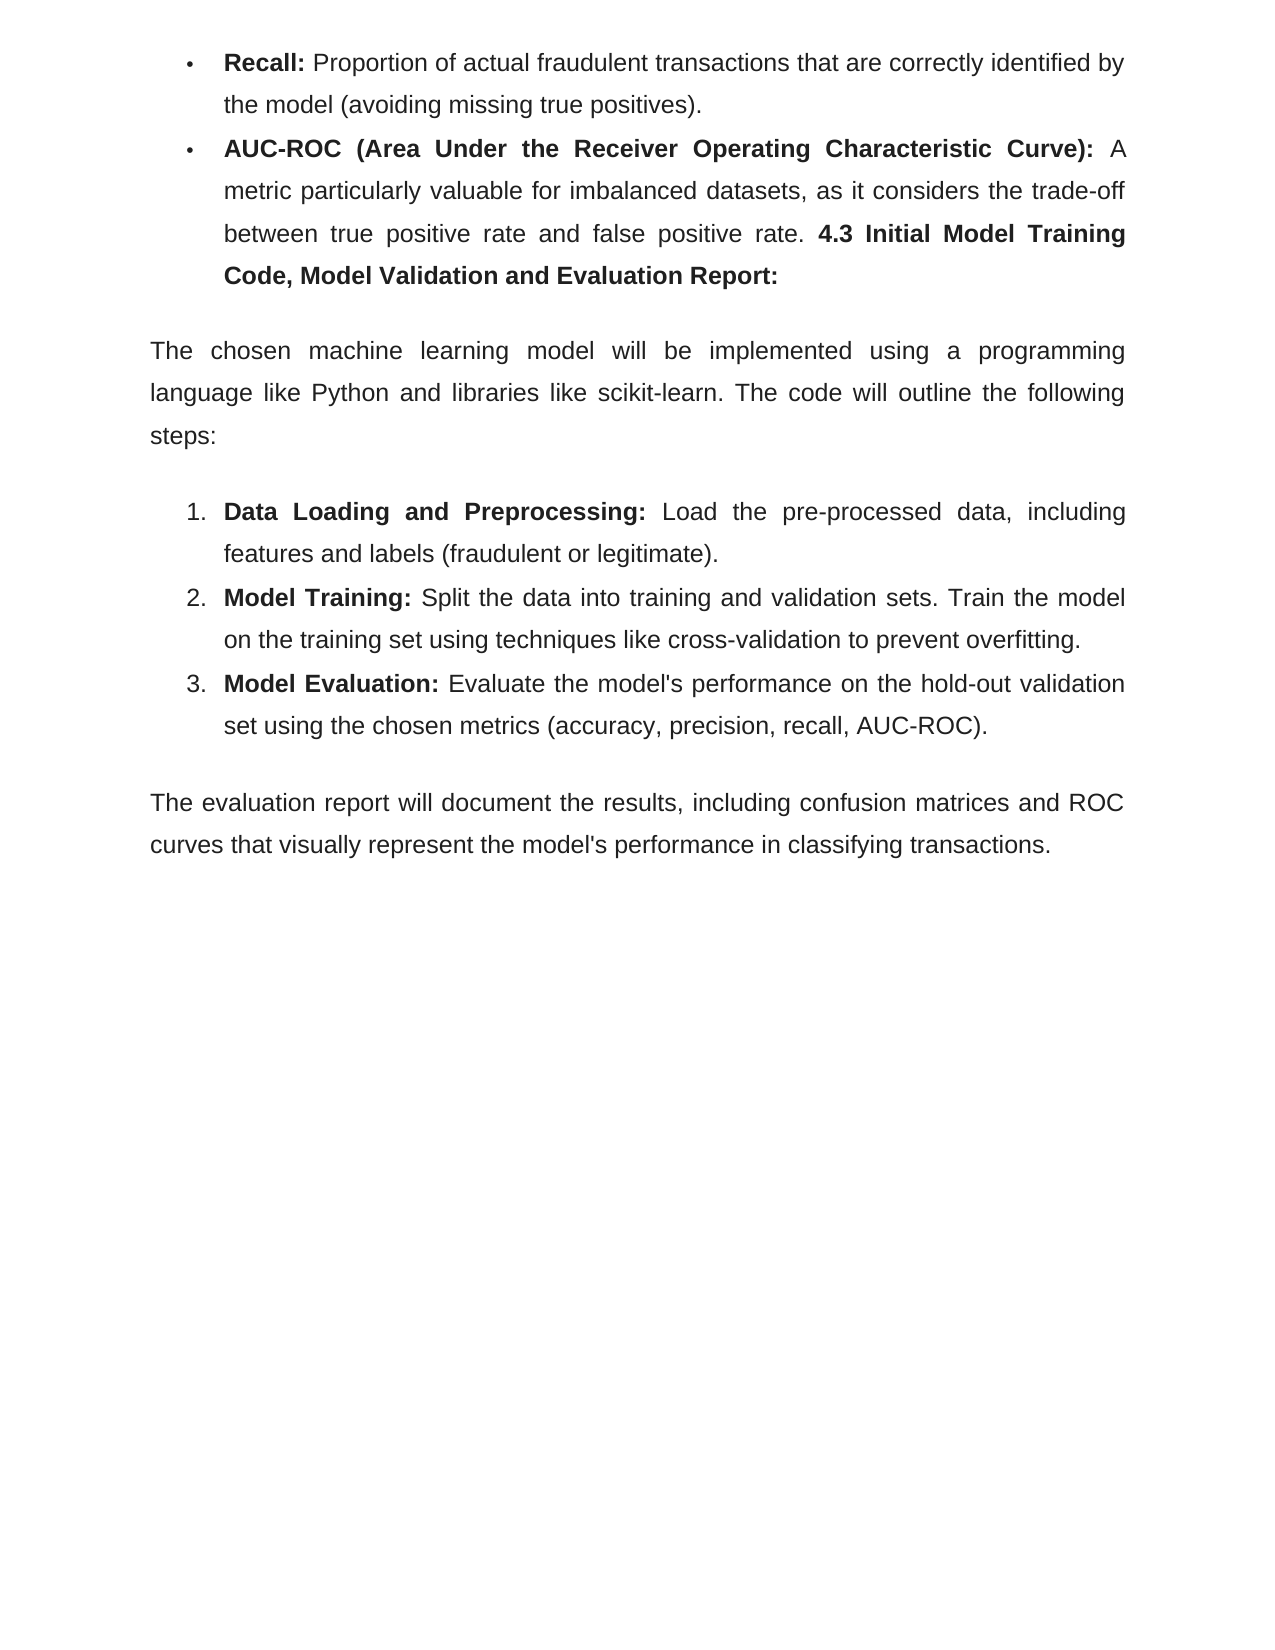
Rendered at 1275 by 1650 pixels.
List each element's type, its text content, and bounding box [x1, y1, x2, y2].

list Model Training: Split the data into training and validation sets. Train the model on the training set using techniques like cross-validation to prevent overfitting. [186, 583, 1127, 654]
text The chosen machine learning model will be implemented using a programming language like Python and libraries like scikit-learn. The code will outline the following steps: [150, 336, 1127, 449]
text The evaluation report will document the results, including confusion matrices and ROC curves that visually represent the model's performance in classifying transactions. [150, 788, 1127, 859]
list AUC-ROC (Area Under the Receiver Operating Characteristic Curve): A metric particularly valuable for imbalanced datasets, as it considers the trade-off between true positive rate and false positive rate. 4.3 Initial Model Training Code, Model Validation and Evaluation Report: [186, 134, 1127, 290]
list Data Loading and Preprocessing: Load the pre-processed data, including features and labels (fraudulent or legitimate). [186, 497, 1127, 568]
list Model Evaluation: Evaluate the model's performance on the hold-out validation set using the chosen metrics (accuracy, precision, recall, AUC-ROC). [186, 669, 1127, 740]
list Recall: Proportion of actual fraudulent transactions that are correctly identified by the model (avoiding missing true positives). [186, 48, 1127, 119]
